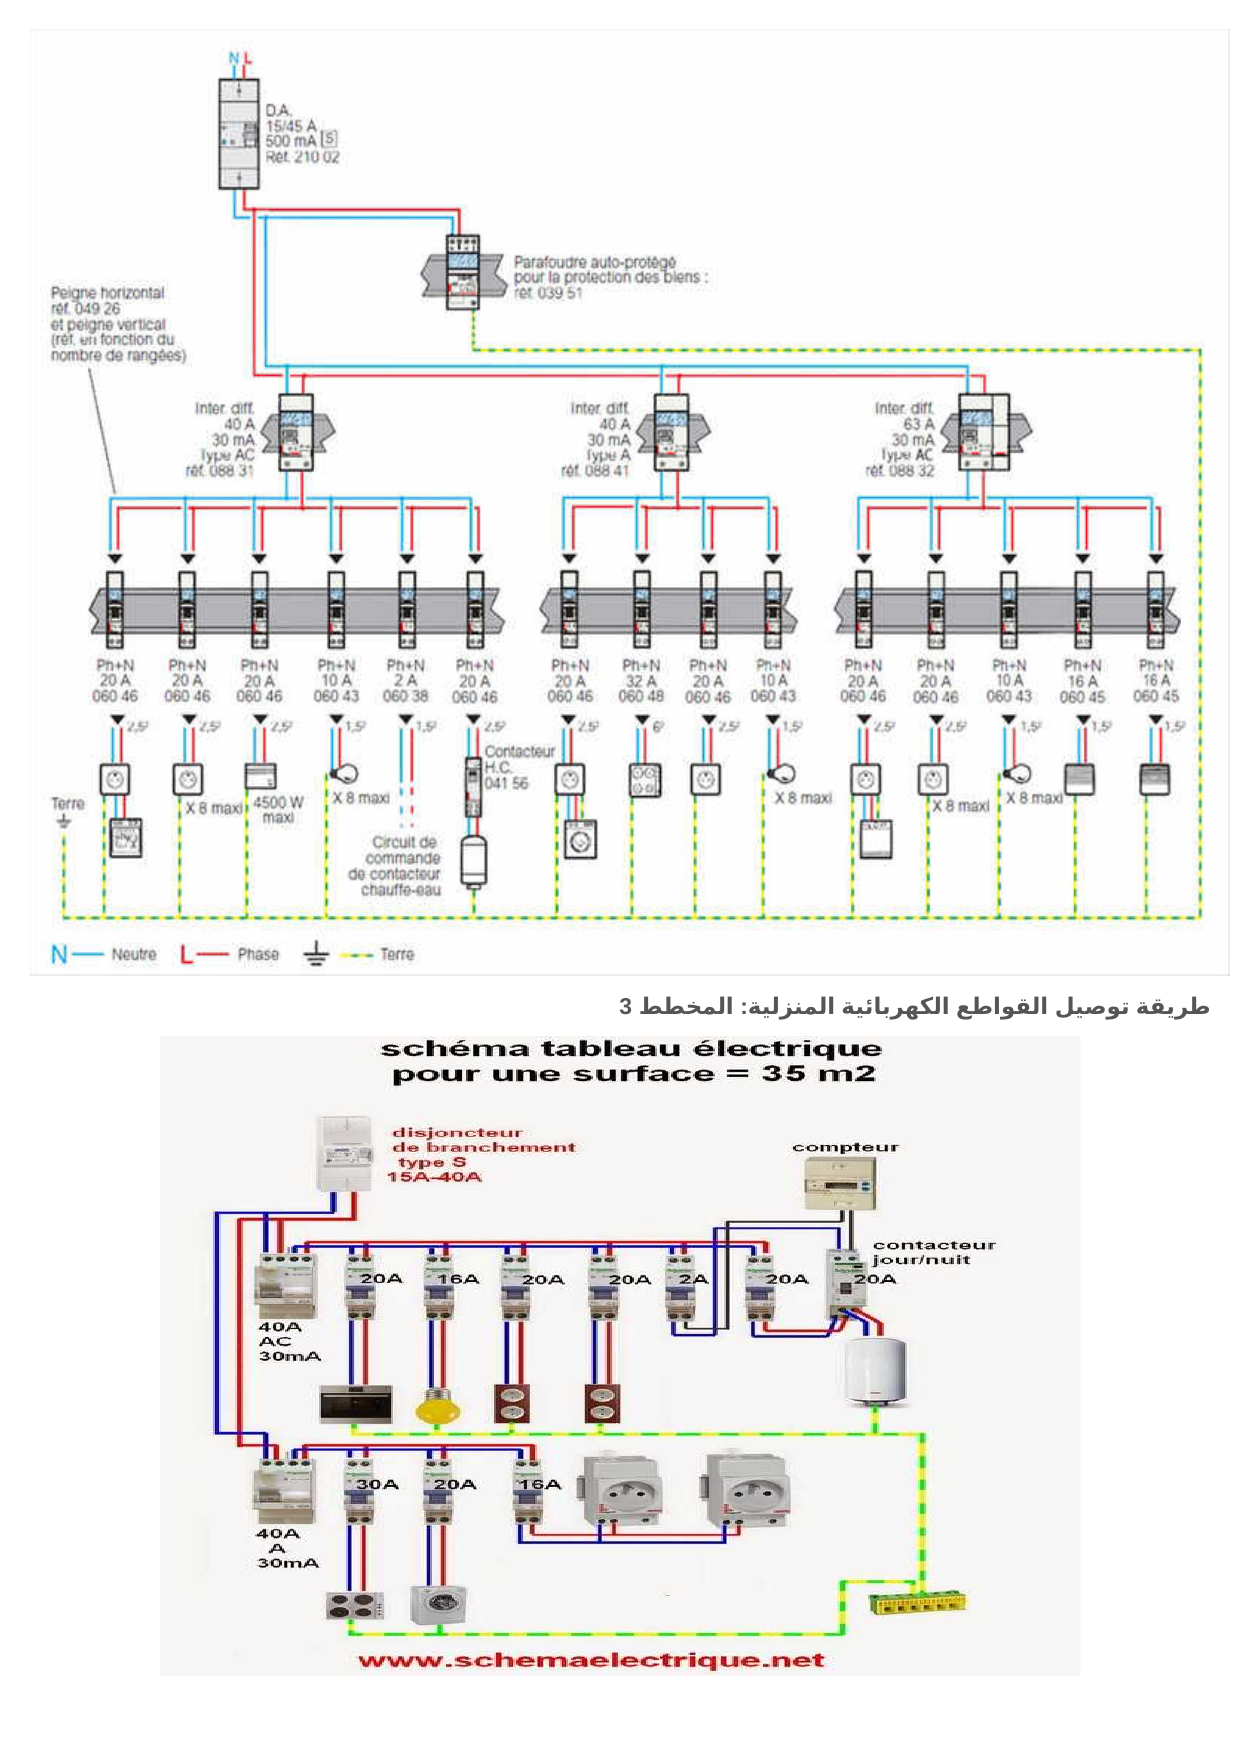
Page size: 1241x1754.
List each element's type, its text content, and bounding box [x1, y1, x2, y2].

text طريقة توصيل القواطع الكهربائية المنزلية: المخطط 3 [29, 993, 1211, 1019]
picture [159, 1036, 1081, 1676]
picture [29, 29, 1230, 976]
